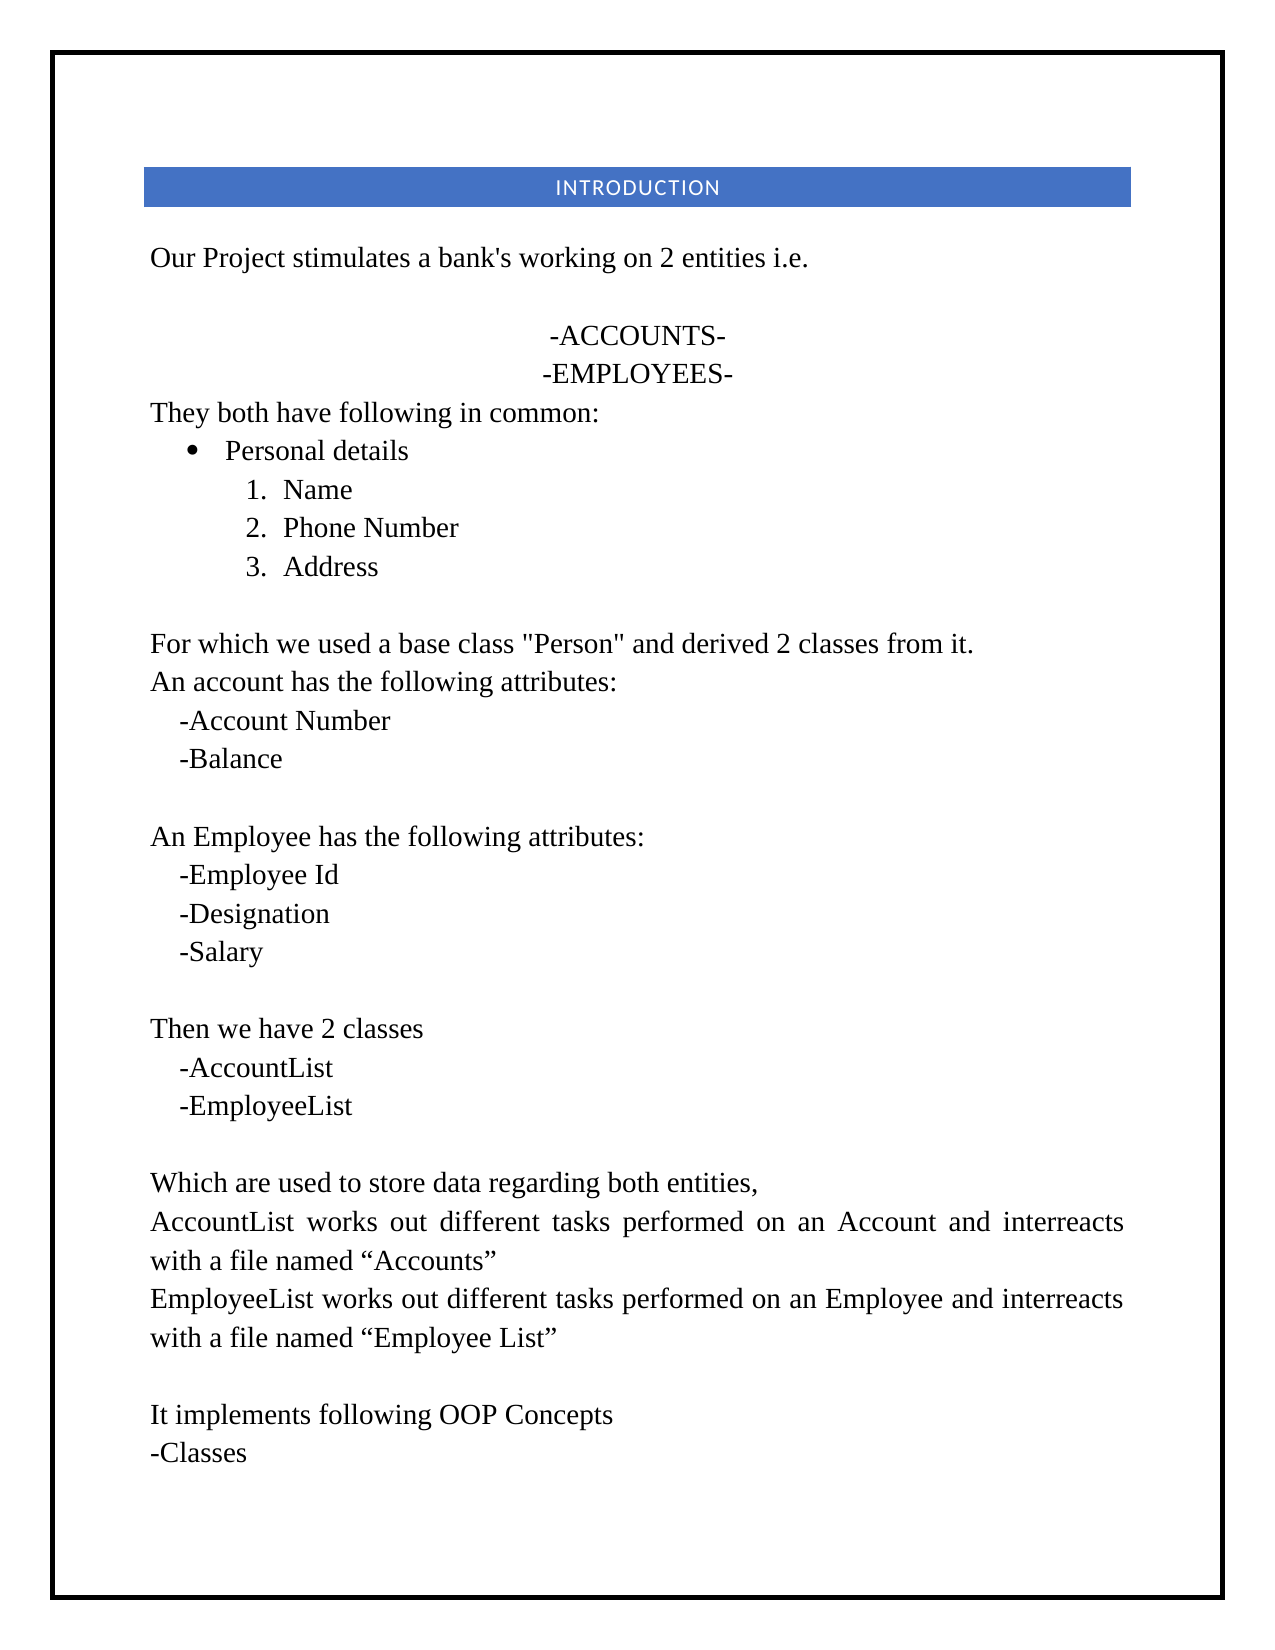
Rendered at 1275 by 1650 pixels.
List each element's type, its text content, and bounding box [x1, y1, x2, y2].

text -EmployeeList [150, 1088, 1125, 1122]
text -Classes [150, 1435, 1125, 1469]
text -Account Number [150, 703, 1125, 737]
text For which we used a base class "Person" and derived 2 classes from it. [150, 626, 1125, 659]
text -Balance [150, 742, 1125, 775]
text -EMPLOYEES- [150, 356, 1125, 390]
text AccountList works out different tasks performed on an Account and interreacts with a file named “Accounts” [150, 1204, 1125, 1276]
list Phone Number [245, 510, 1125, 544]
list Address [245, 549, 1125, 582]
text An Employee has the following attributes: [150, 819, 1125, 852]
text Then we have 2 classes [150, 1011, 1125, 1045]
text -ACCOUNTS- [150, 318, 1125, 351]
text EmployeeList works out different tasks performed on an Employee and interreacts with a file named “Employee List” [150, 1281, 1125, 1353]
text Which are used to store data regarding both entities, [150, 1166, 1125, 1199]
subtitle Introduction [150, 173, 1125, 201]
text -Employee Id [150, 857, 1125, 891]
text Our Project stimulates a bank's working on 2 entities i.e. [150, 241, 1125, 274]
text -AccountList [150, 1050, 1125, 1083]
text -Salary [150, 934, 1125, 968]
text -Designation [150, 896, 1125, 929]
text It implements following OOP Concepts [150, 1397, 1125, 1430]
text An account has the following attributes: [150, 664, 1125, 698]
text They both have following in common: [150, 395, 1125, 428]
list Personal details [187, 433, 1125, 467]
list Name [245, 472, 1125, 505]
